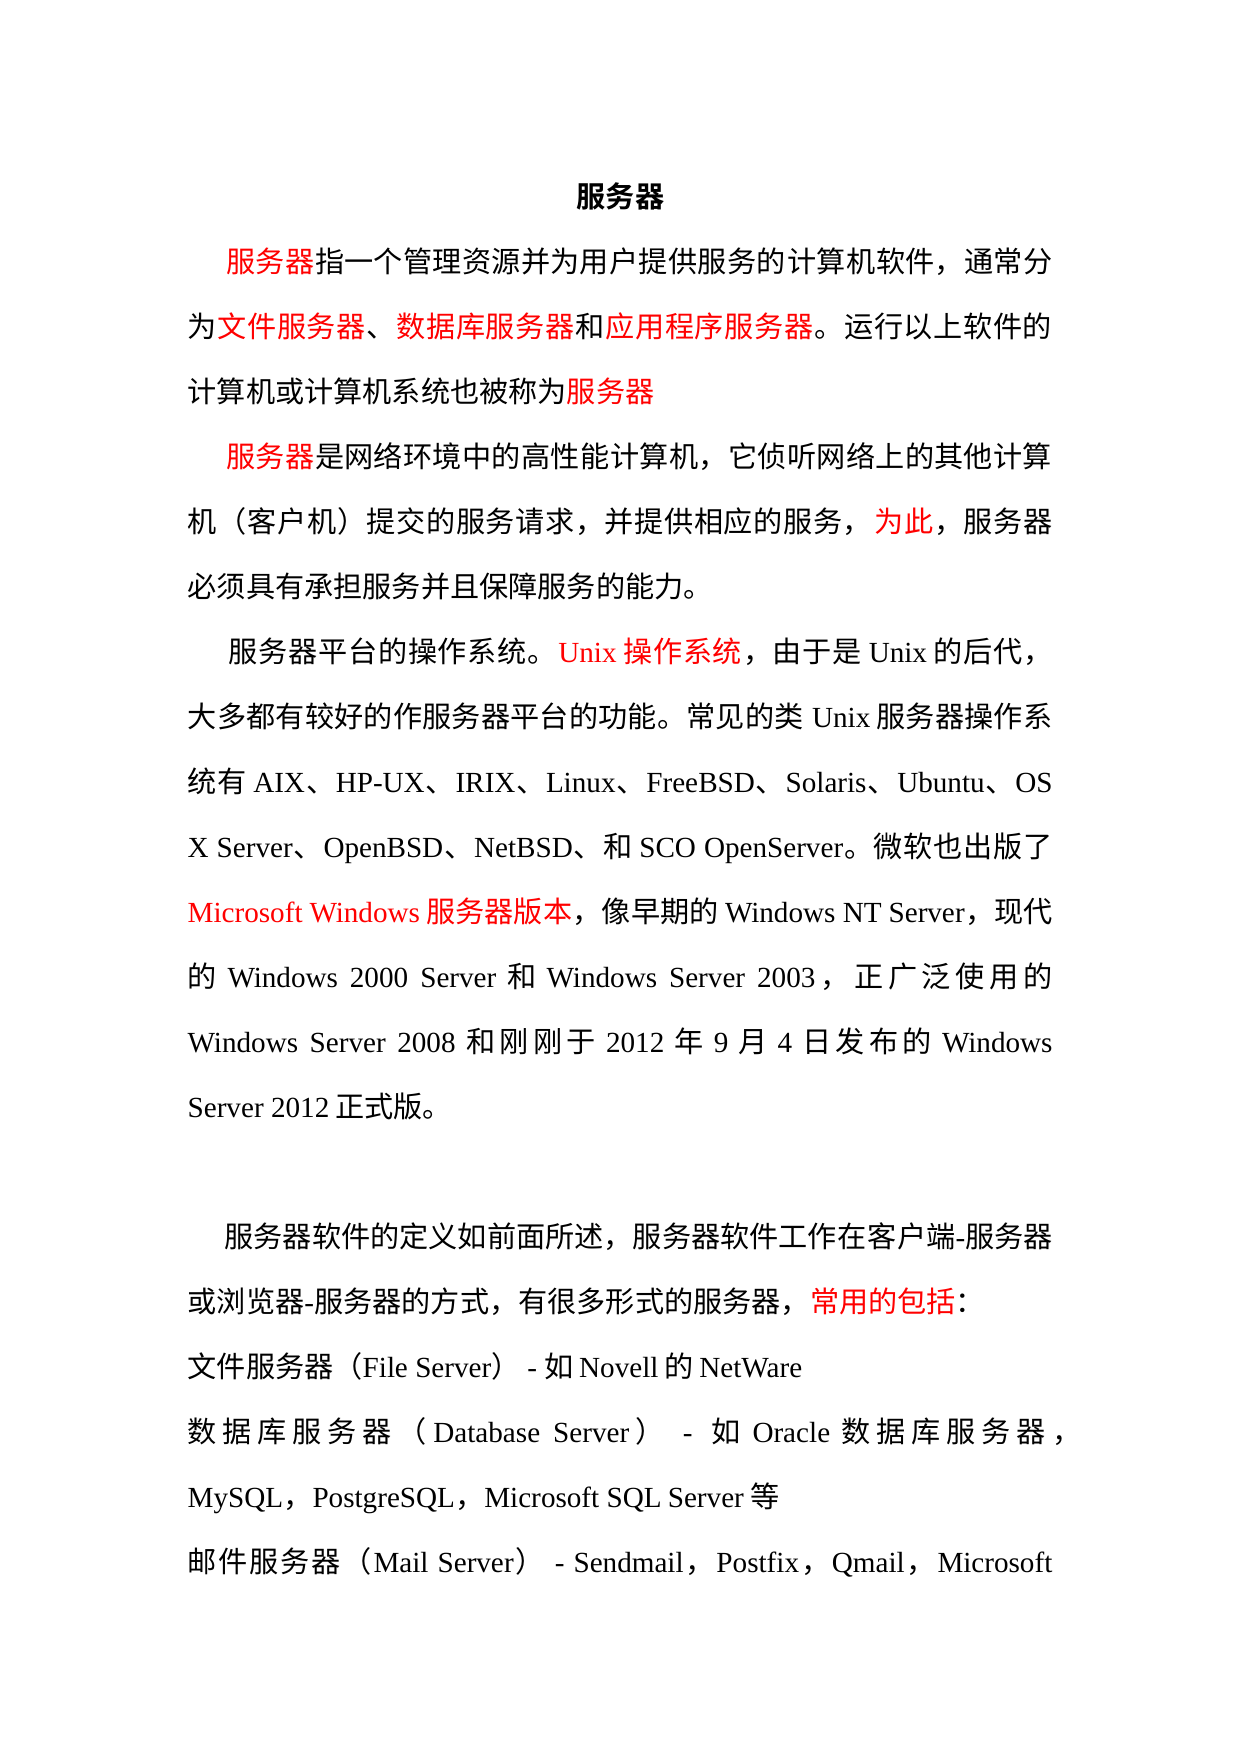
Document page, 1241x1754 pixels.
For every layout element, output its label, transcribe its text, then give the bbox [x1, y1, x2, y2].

text 服务器指一个管理资源并为用户提供服务的计算机软件，通常分为文件服务器、数据库服务器和应用程序服务器。运行以上软件的计算机或计算机系统也被称为服务器 [187, 227, 1053, 422]
text 服务器是网络环境中的高性能计算机，它侦听网络上的其他计算机（客户机）提交的服务请求，并提供相应的服务，为此，服务器必须具有承担服务并且保障服务的能力。 [187, 422, 1053, 617]
text 服务器 [187, 162, 1053, 227]
text 文件服务器（File Server） - 如Novell的NetWare [187, 1332, 1053, 1397]
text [187, 1527, 1053, 1592]
text 数据库服务器（Database Server） - 如Oracle数据库服务器，MySQL，PostgreSQL，Microsoft SQL Server等 [187, 1397, 1053, 1527]
text 服务器平台的操作系统。Unix操作系统，由于是Unix的后代，大多都有较好的作服务器平台的功能。常见的类Unix服务器操作系统有AIX、HP-UX、IRIX、Linux、FreeBSD、Solaris、Ubuntu、OS X Server、OpenBSD、NetBSD、和SCO OpenServer。微软也出版了Microsoft Windows服务器版本，像早期的Windows NT Server，现代的Windows 2000 Server和Windows Server 2003，正广泛使用的Windows Server 2008和刚刚于2012年9月4日发布的Windows Server 2012正式版。 [187, 617, 1053, 1137]
text 服务器软件的定义如前面所述，服务器软件工作在客户端-服务器或浏览器-服务器的方式，有很多形式的服务器，常用的包括： [187, 1202, 1053, 1332]
